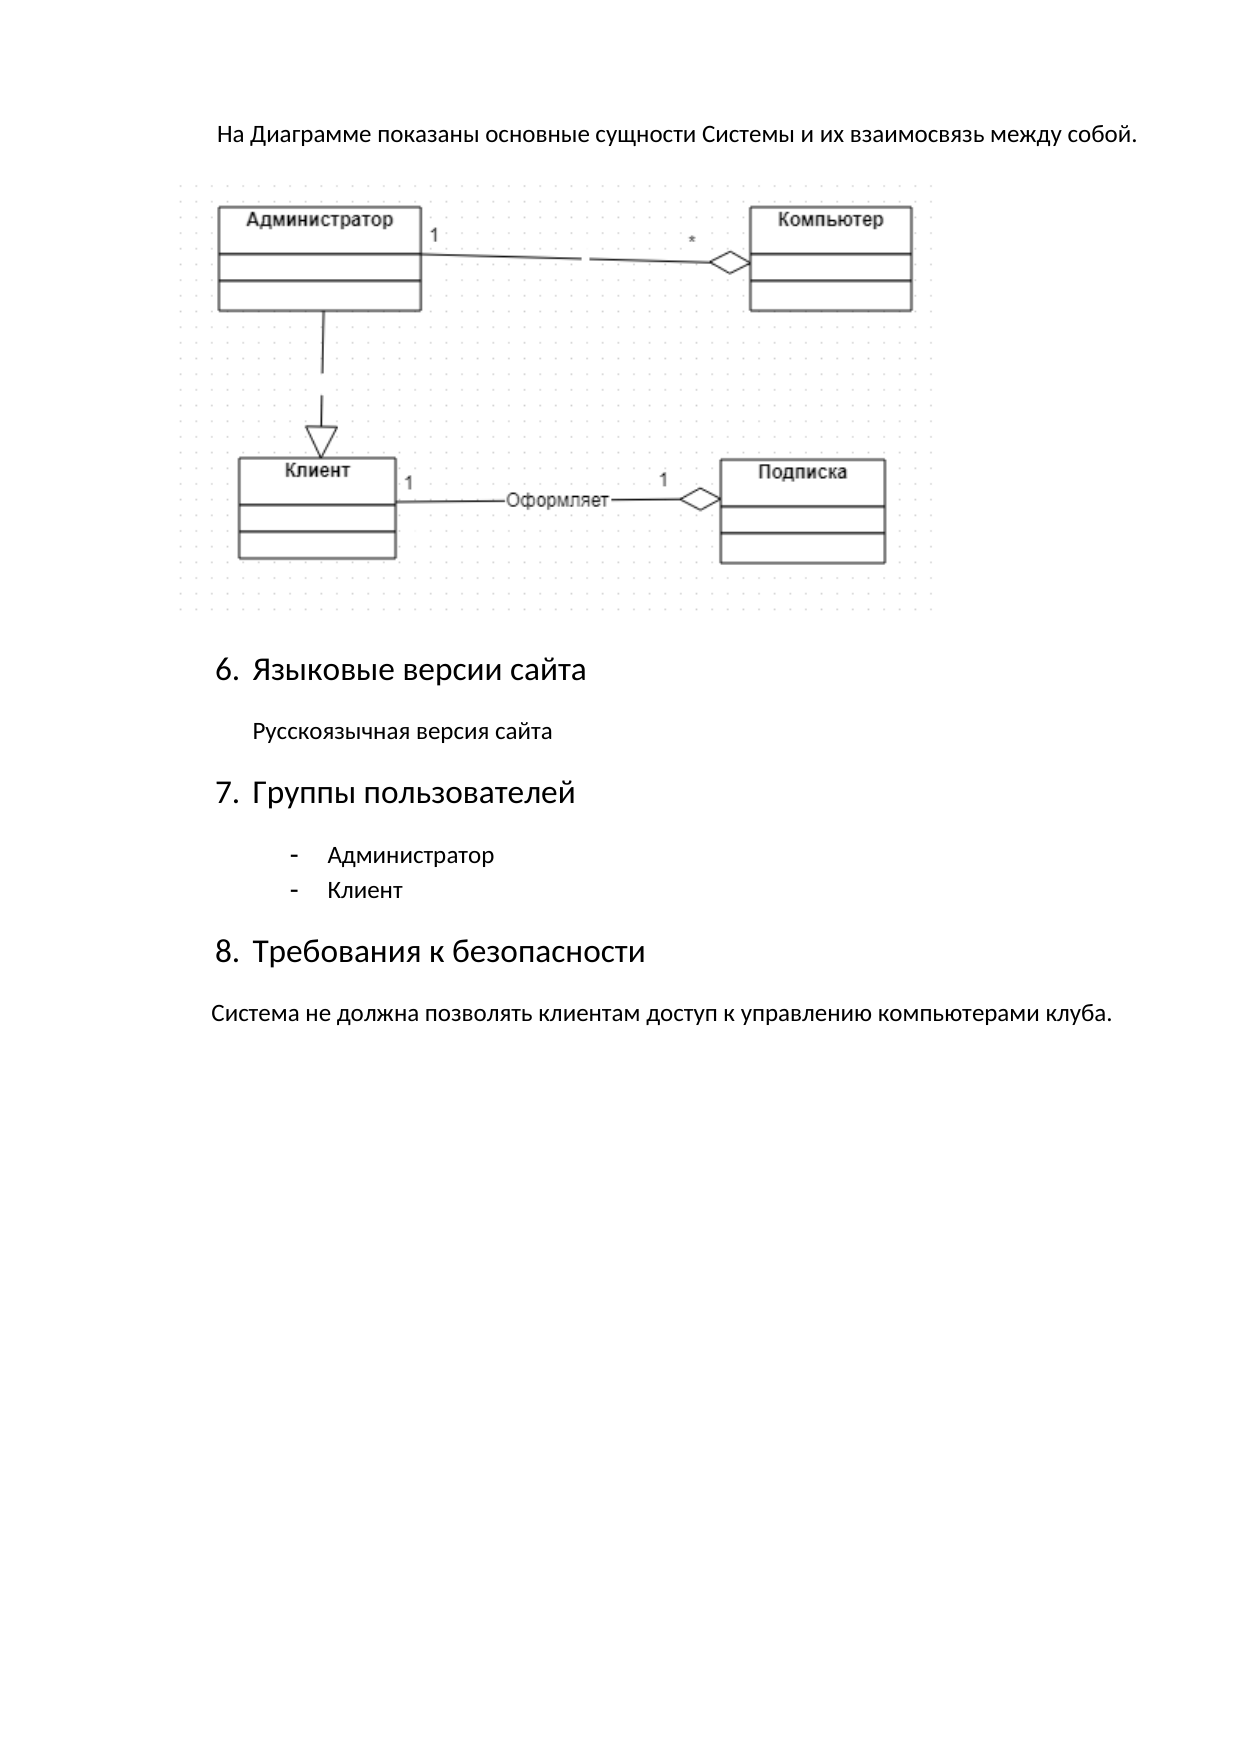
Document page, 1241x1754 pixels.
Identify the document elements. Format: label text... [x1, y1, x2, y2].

subtitle Группы пользователей [215, 771, 1152, 812]
list Администратор [290, 839, 1152, 869]
text На Диаграмме показаны основные сущности Системы и их взаимосвязь между собой. [177, 118, 1152, 149]
picture [177, 173, 943, 623]
list Клиент [290, 874, 1152, 904]
subtitle Требования к безопасности [215, 930, 1152, 970]
subtitle Языковые версии сайта [215, 648, 1152, 688]
list Русскоязычная версия сайта [252, 715, 1152, 746]
text Система не должна позволять клиентам доступ к управлению компьютерами клуба. [177, 997, 1152, 1028]
